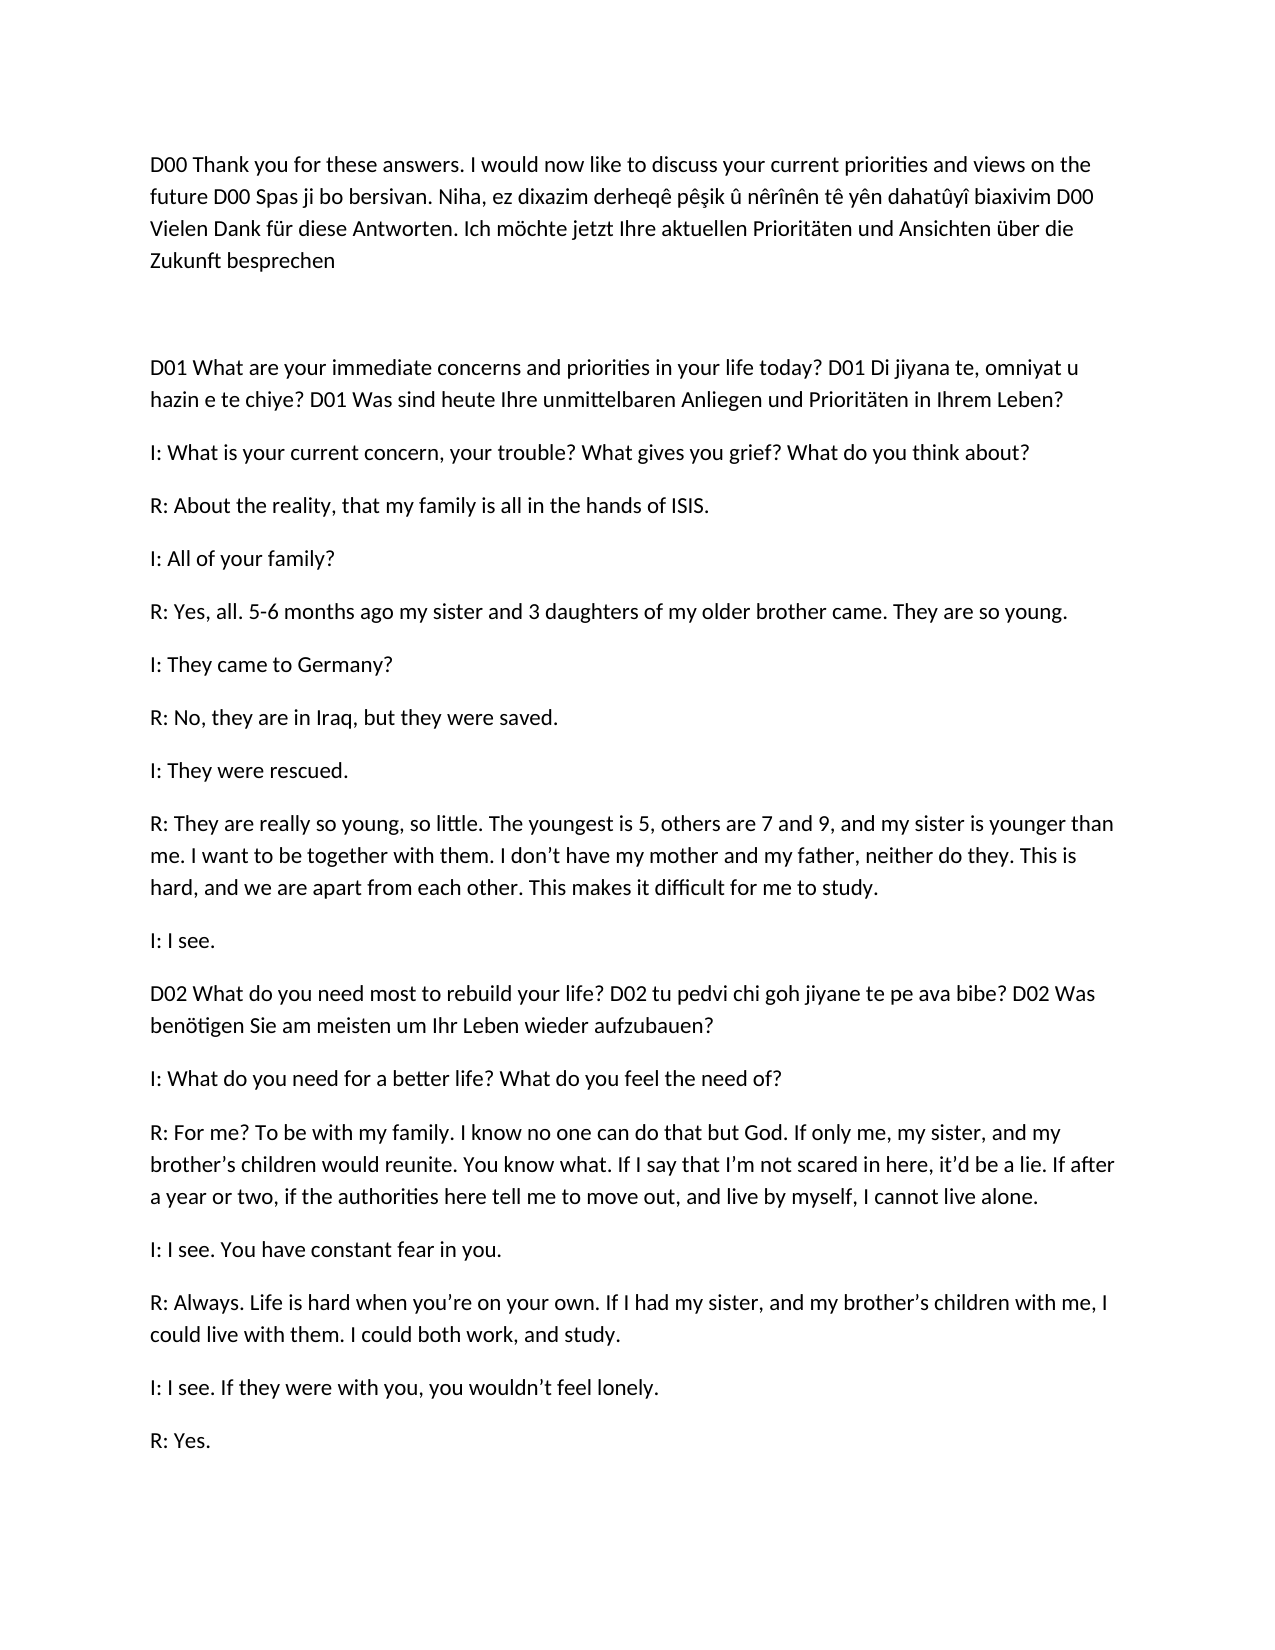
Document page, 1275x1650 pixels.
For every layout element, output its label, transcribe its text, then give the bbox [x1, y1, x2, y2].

text R: Always. Life is hard when you’re on your own. If I had my sister, and my brother’s children with me, I could live with them. I could both work, and study. [150, 1288, 1125, 1348]
text D01 What are your immediate concerns and priorities in your life today? D01 Di jiyana te, omniyat u hazin e te chiye? D01 Was sind heute Ihre unmittelbaren Anliegen und Prioritäten in Ihrem Leben? [150, 353, 1125, 413]
text I: What is your current concern, your trouble? What gives you grief? What do you think about? [150, 438, 1125, 466]
text R: They are really so young, so little. The youngest is 5, others are 7 and 9, and my sister is younger than me. I want to be together with them. I don’t have my mother and my father, neither do they. This is hard, and we are apart from each other. This makes it difficult for me to study. [150, 809, 1125, 901]
text I: All of your family? [150, 544, 1125, 572]
text R: No, they are in Iraq, but they were saved. [150, 703, 1125, 731]
text I: I see. [150, 926, 1125, 954]
text I: I see. If they were with you, you wouldn’t feel lonely. [150, 1373, 1125, 1401]
text D02 What do you need most to rebuild your life? D02 tu pedvi chi goh jiyane te pe ava bibe? D02 Was benötigen Sie am meisten um Ihr Leben wieder aufzubauen? [150, 979, 1125, 1039]
text R: Yes. [150, 1426, 1125, 1454]
text R: Yes, all. 5-6 months ago my sister and 3 daughters of my older brother came. They are so young. [150, 597, 1125, 625]
text R: About the reality, that my family is all in the hands of ISIS. [150, 491, 1125, 519]
text I: They came to Germany? [150, 650, 1125, 678]
text I: They were rescued. [150, 756, 1125, 784]
text I: I see. You have constant fear in you. [150, 1235, 1125, 1263]
text R: For me? To be with my family. I know no one can do that but God. If only me, my sister, and my brother’s children would reunite. You know what. If I say that I’m not scared in here, it’d be a lie. If after a year or two, if the authorities here tell me to move out, and live by myself, I cannot live alone. [150, 1118, 1125, 1210]
text I: What do you need for a better life? What do you feel the need of? [150, 1064, 1125, 1093]
text D00 Thank you for these answers. I would now like to discuss your current priorities and views on the future D00 Spas ji bo bersivan. Niha, ez dixazim derheqê pêşik û nêrînên tê yên dahatûyî biaxivim D00 Vielen Dank für diese Antworten. Ich möchte jetzt Ihre aktuellen Prioritäten und Ansichten über die Zukunft besprechen [150, 150, 1125, 274]
